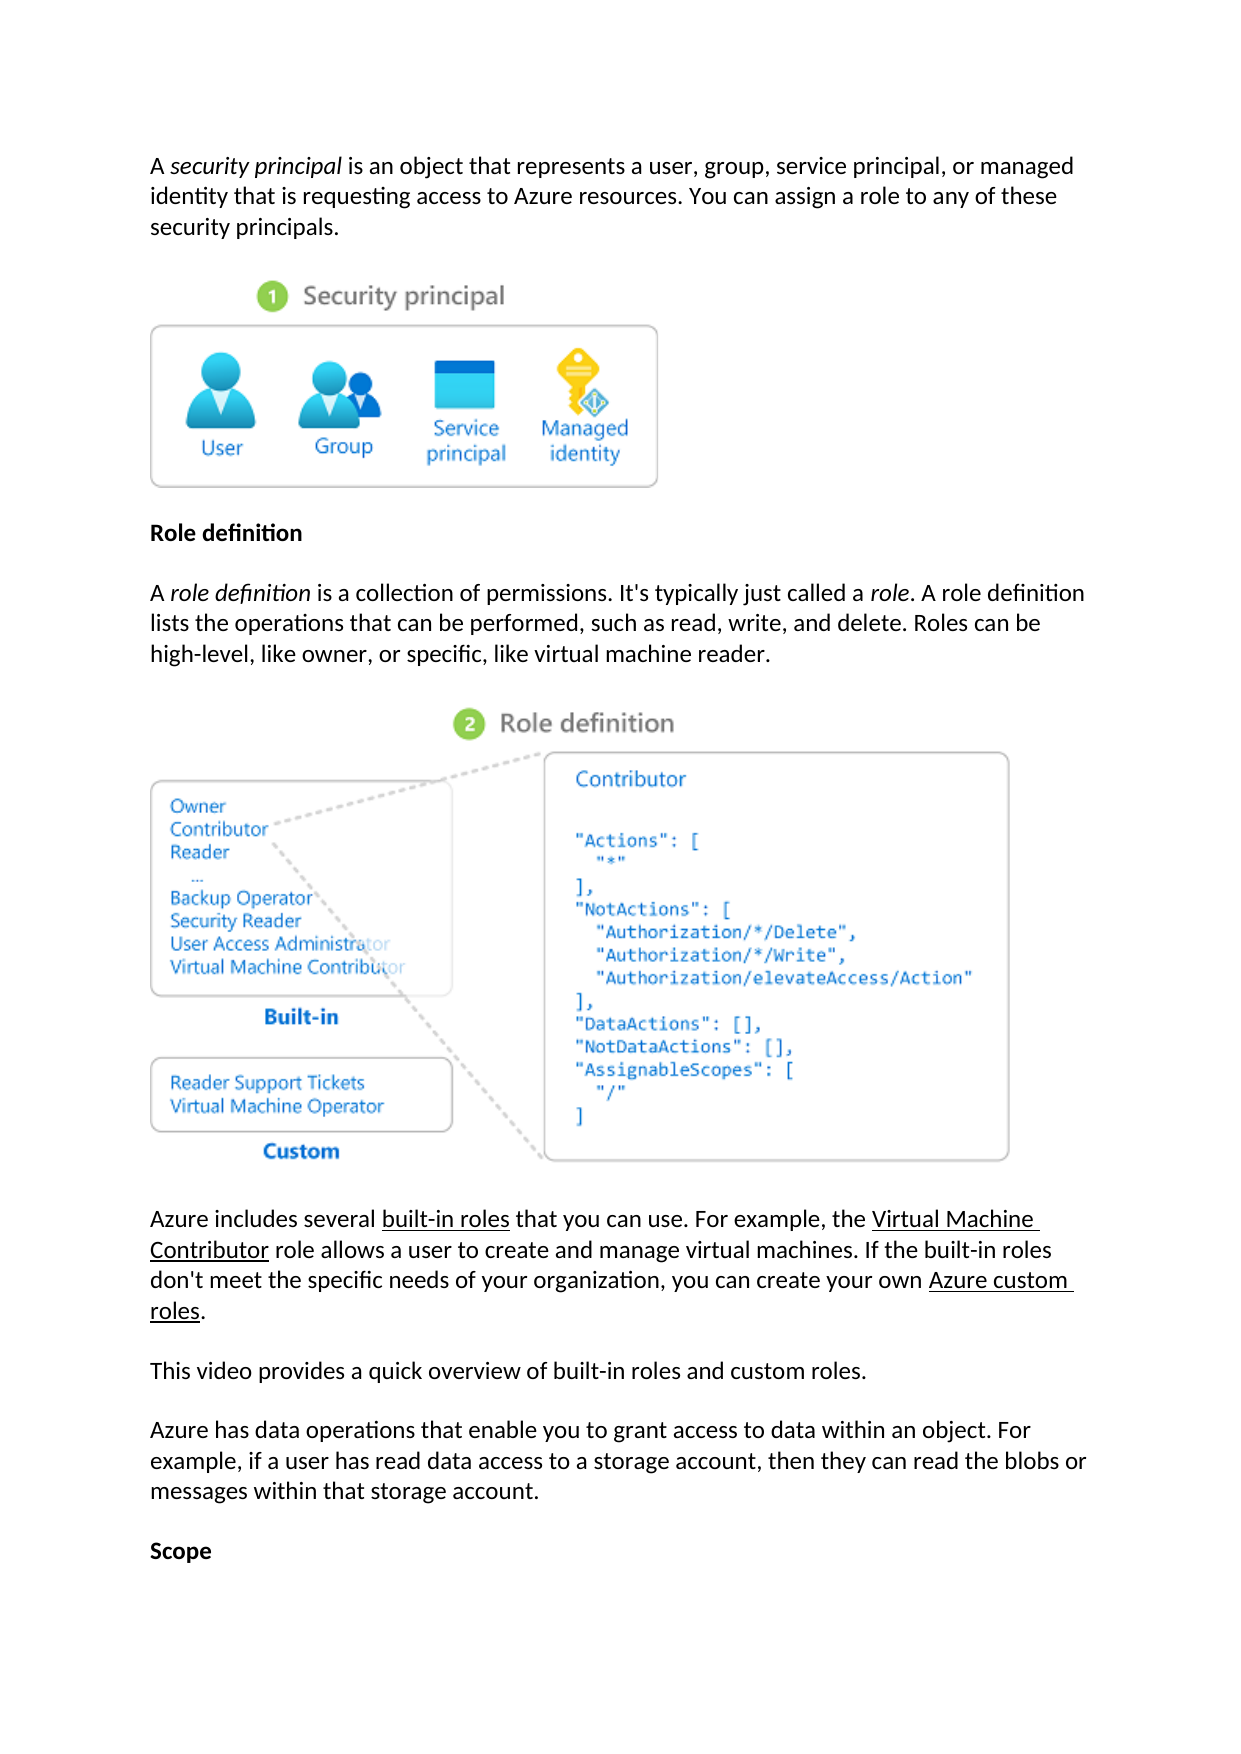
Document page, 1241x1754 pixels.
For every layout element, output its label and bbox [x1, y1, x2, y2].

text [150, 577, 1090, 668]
picture [150, 270, 659, 488]
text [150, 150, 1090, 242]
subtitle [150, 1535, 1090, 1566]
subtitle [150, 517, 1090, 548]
picture [150, 697, 1010, 1175]
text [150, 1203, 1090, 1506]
